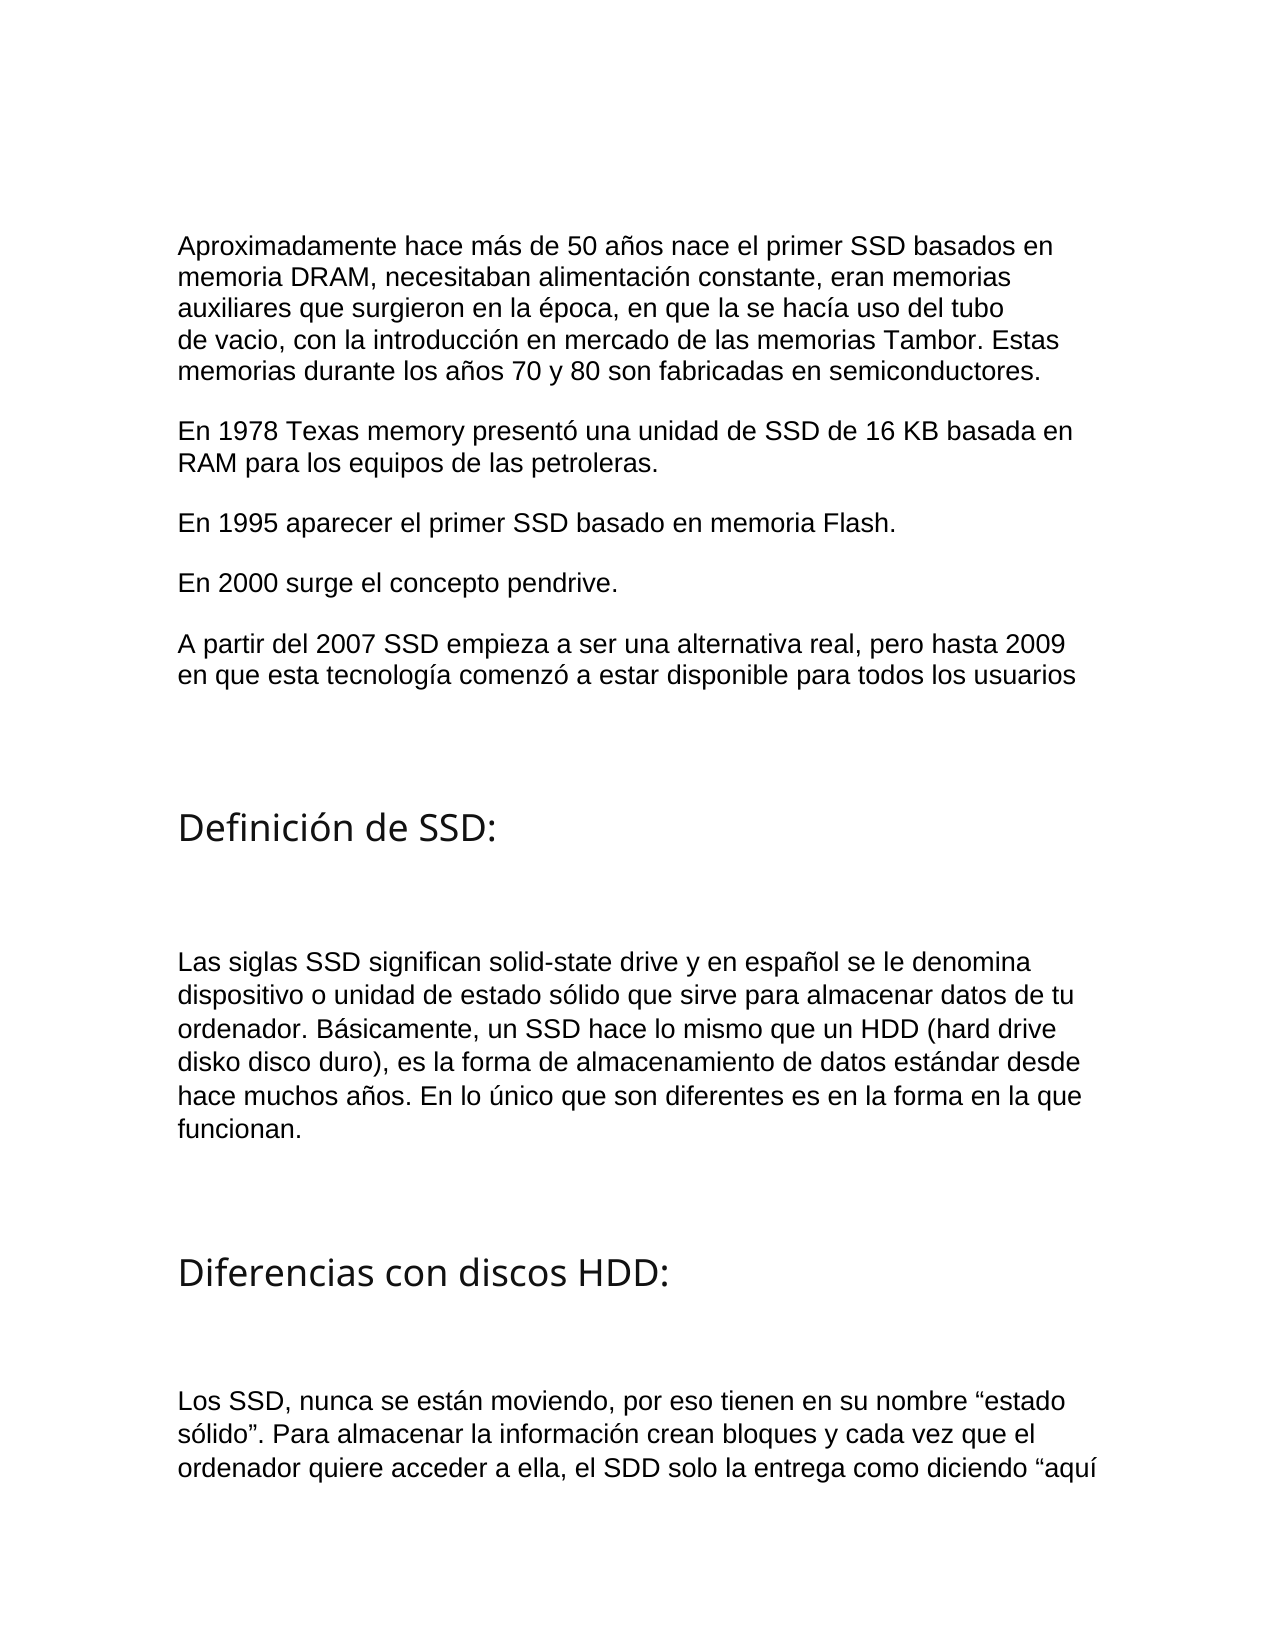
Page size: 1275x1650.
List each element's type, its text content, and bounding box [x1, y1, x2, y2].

text En 1995 aparecer el primer SSD basado en memoria Flash. [177, 507, 1098, 538]
text Definición de SSD: [177, 802, 1098, 853]
text A partir del 2007 SSD empieza a ser una alternativa real, pero hasta 2009 en que esta tecnología comenzó a estar disponible para todos los usuarios [177, 628, 1098, 690]
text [177, 1382, 1098, 1483]
text Aproximadamente hace más de 50 años nace el primer SSD basados en memoria DRAM, necesitaban alimentación constante, eran memorias auxiliares que surgieron en la época, en que la se hacía uso del tubo de vacio, con la introducción en mercado de las memorias Tambor. Estas memorias durante los años 70 y 80 son fabricadas en semiconductores. [177, 230, 1098, 386]
text En 1978 Texas memory presentó una unidad de SSD de 16 KB basada en RAM para los equipos de las petroleras. [177, 415, 1098, 478]
text Las siglas SSD significan solid-state drive y en español se le denomina dispositivo o unidad de estado sólido que sirve para almacenar datos de tu ordenador. Básicamente, un SSD hace lo mismo que un HDD (hard drive disko disco duro), es la forma de almacenamiento de datos estándar desde hace muchos años. En lo único que son diferentes es en la forma en la que funcionan. [177, 943, 1098, 1144]
text En 2000 surge el concepto pendrive. [177, 567, 1098, 599]
text Diferencias con discos HDD: [177, 1247, 1098, 1298]
